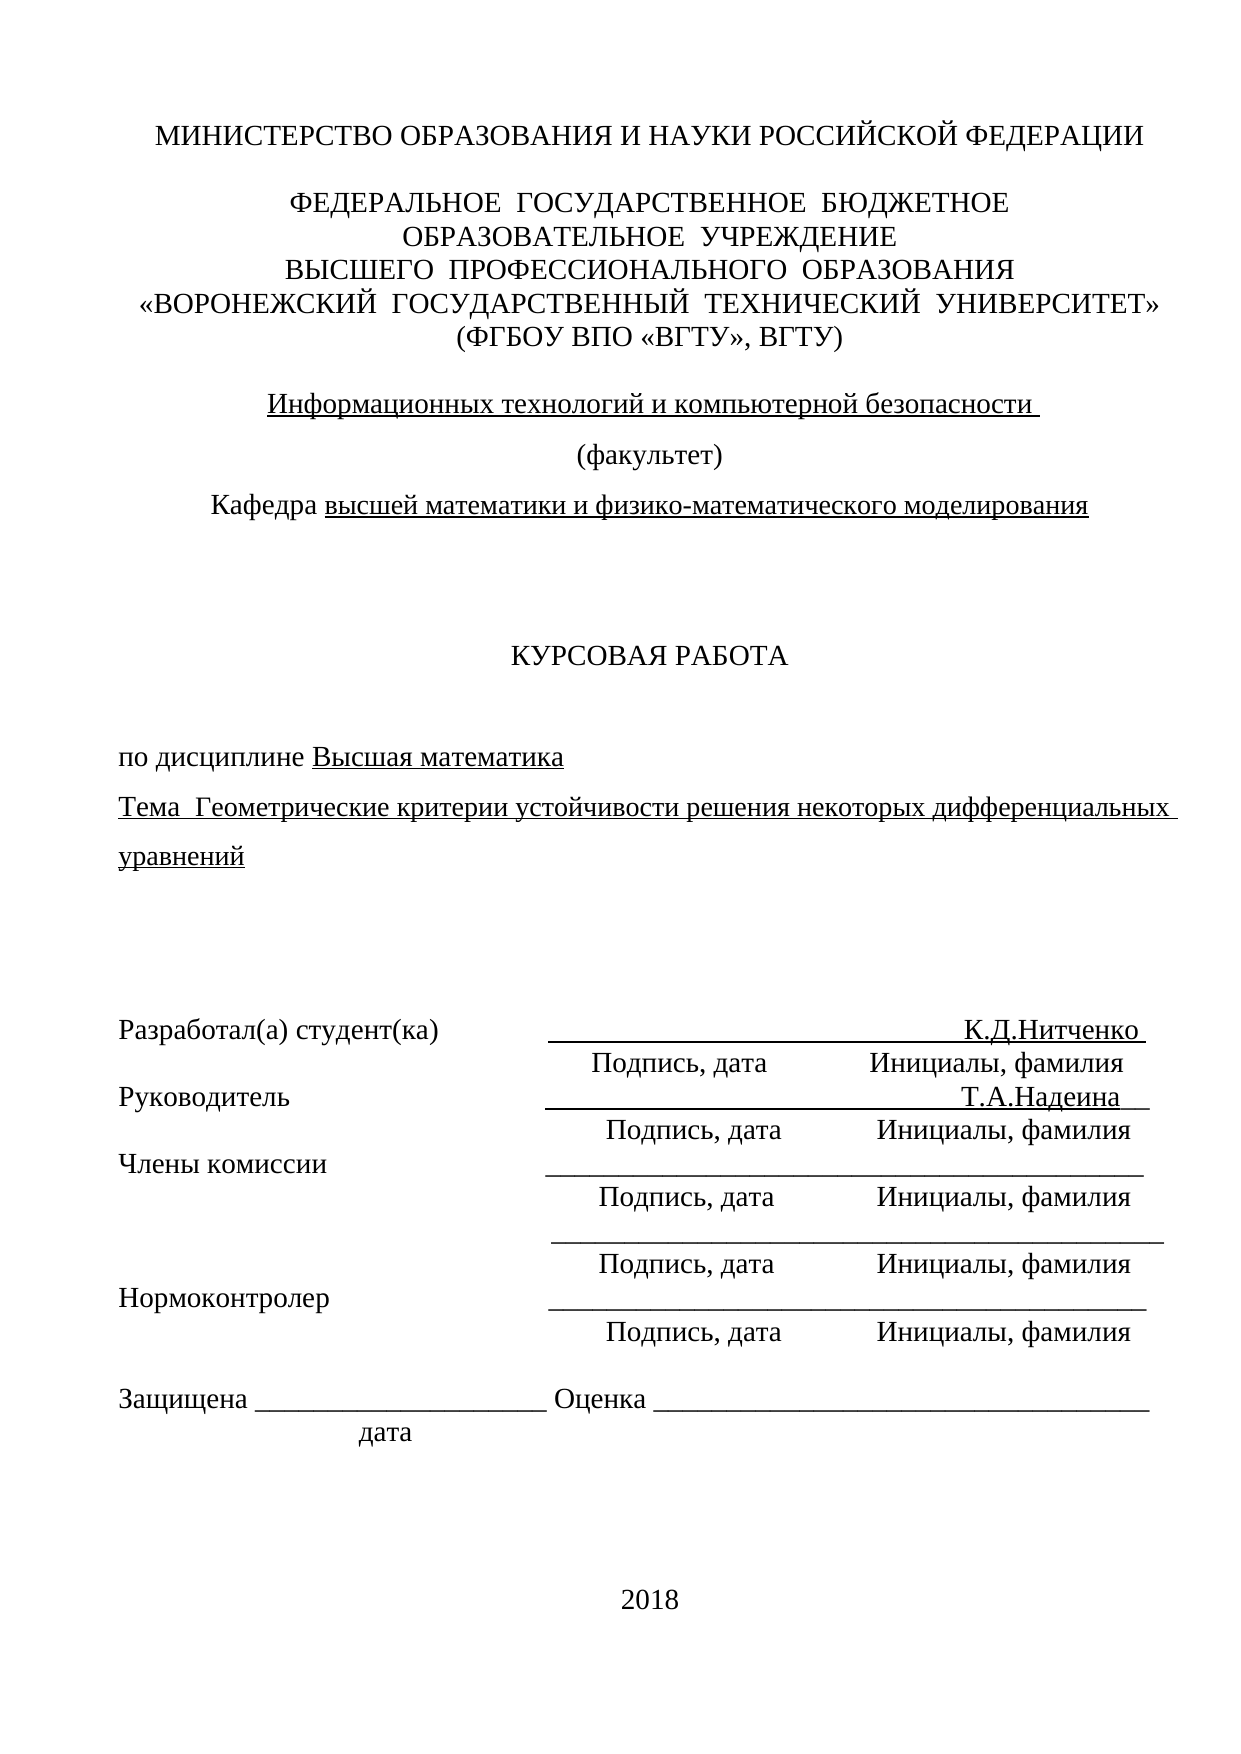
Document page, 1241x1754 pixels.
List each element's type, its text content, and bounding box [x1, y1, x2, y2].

text Подпись, дата Инициалы, фамилия [118, 1112, 1181, 1146]
text Тема Геометрические критерии устойчивости решения некоторых дифференциальных уравнений [118, 789, 1181, 871]
text Разработал(а) студент(ка) К.Д.Нитченко [118, 1012, 1181, 1045]
text ОБРАЗОВАТЕЛЬНОЕ УЧРЕЖДЕНИЕ [118, 219, 1181, 252]
text Подпись, дата Инициалы, фамилия [118, 1179, 1181, 1213]
text по дисциплине Высшая математика [118, 739, 1181, 772]
text (ФГБОУ ВПО «ВГТУ», ВГТУ) [118, 319, 1181, 353]
text Подпись, дата Инициалы, фамилия [118, 1045, 1181, 1079]
text Защищена ____________________ Оценка __________________________________ [118, 1381, 1181, 1414]
text Кафедра высшей математики и физико-математического моделирования [118, 487, 1181, 521]
text Информационных технологий и компьютерной безопасности [118, 386, 1181, 420]
text Члены комиссии _________________________________________ [118, 1146, 1181, 1179]
text ВЫСШЕГО ПРОФЕССИОНАЛЬНОГО ОБРАЗОВАНИЯ [118, 252, 1181, 286]
text Руководитель Т.А.Надеина__ [118, 1079, 1181, 1112]
text (факультет) [118, 437, 1181, 470]
text Подпись, дата Инициалы, фамилия [118, 1314, 1181, 1347]
text __________________________________________ [118, 1213, 1181, 1247]
text КУРСОВАЯ РАБОТА [118, 638, 1181, 672]
text Нормоконтролер _________________________________________ [118, 1280, 1181, 1314]
text 2018 [118, 1582, 1181, 1616]
text ФЕДЕРАЛЬНОЕ ГОСУДАРСТВЕННОЕ БЮДЖЕТНОЕ [118, 185, 1181, 219]
text Подпись, дата Инициалы, фамилия [118, 1247, 1181, 1280]
text МИНИСТЕРСТВО ОБРАЗОВАНИЯ И НАУКИ РОССИЙСКОЙ ФЕДЕРАЦИИ [118, 118, 1181, 152]
text «ВОРОНЕЖСКИЙ ГОСУДАРСТВЕННЫЙ ТЕХНИЧЕСКИЙ УНИВЕРСИТЕТ» [118, 286, 1181, 319]
text дата [118, 1414, 1181, 1448]
